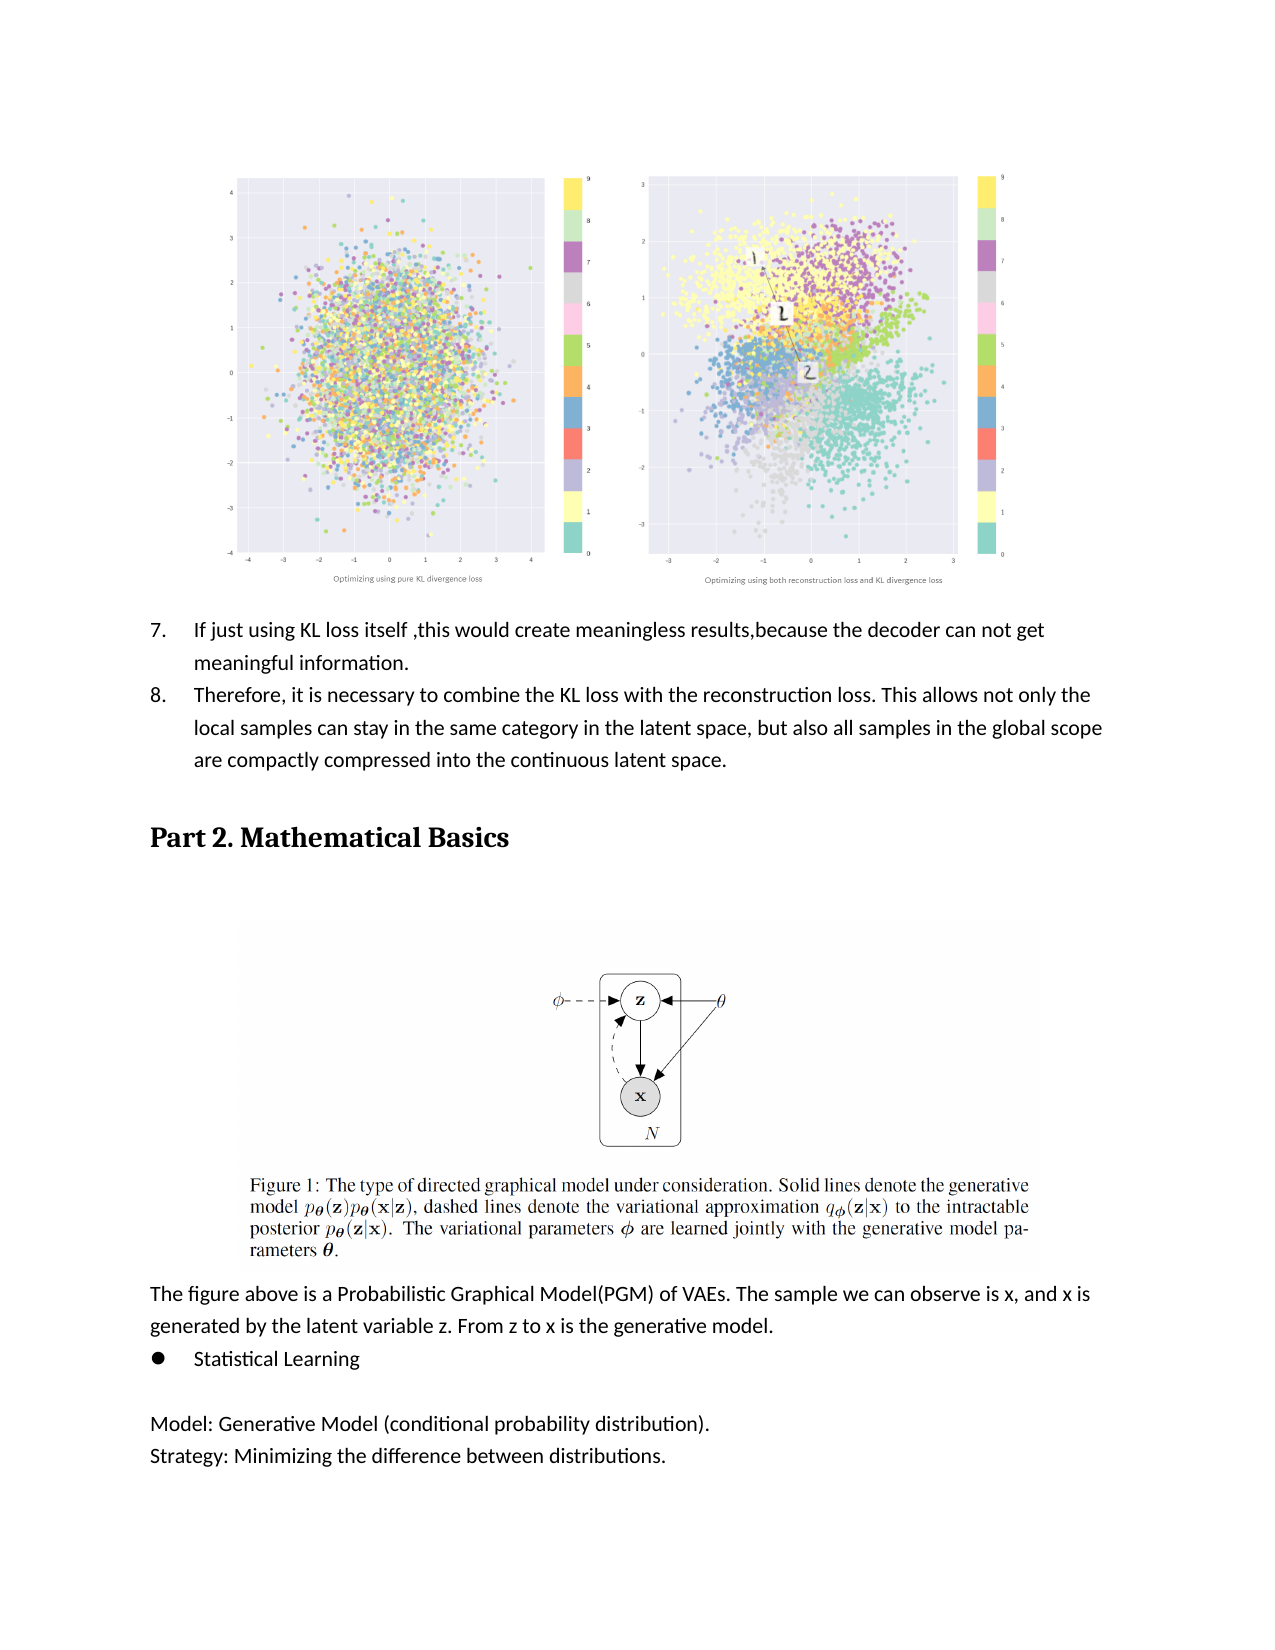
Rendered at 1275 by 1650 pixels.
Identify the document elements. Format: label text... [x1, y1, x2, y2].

text Model: Generative Model (conditional probability distribution). [150, 1407, 1125, 1439]
subtitle Part 2. Mathematical Basics [150, 805, 1125, 870]
text Strategy: Minimizing the difference between distributions. [150, 1439, 1125, 1472]
picture [618, 158, 1018, 590]
text The figure above is a Probabilistic Graphical Model(PGM) of VAEs. The sample we can observe is x, and x is generated by the latent variable z. From z to x is the generative model. [150, 1277, 1125, 1342]
list Therefore, it is necessary to combine the KL loss with the reconstruction loss. This allows not only the local samples can stay in the same category in the latent space, but also all samples in the global scope are compactly compressed into the continuous latent space. [150, 679, 1125, 776]
picture [235, 919, 1040, 1271]
list If just using KL loss itself ,this would create meaningless results,because the decoder can not get meaningful information. [150, 614, 1125, 679]
list Statistical Learning [150, 1342, 1125, 1374]
picture [193, 158, 614, 590]
